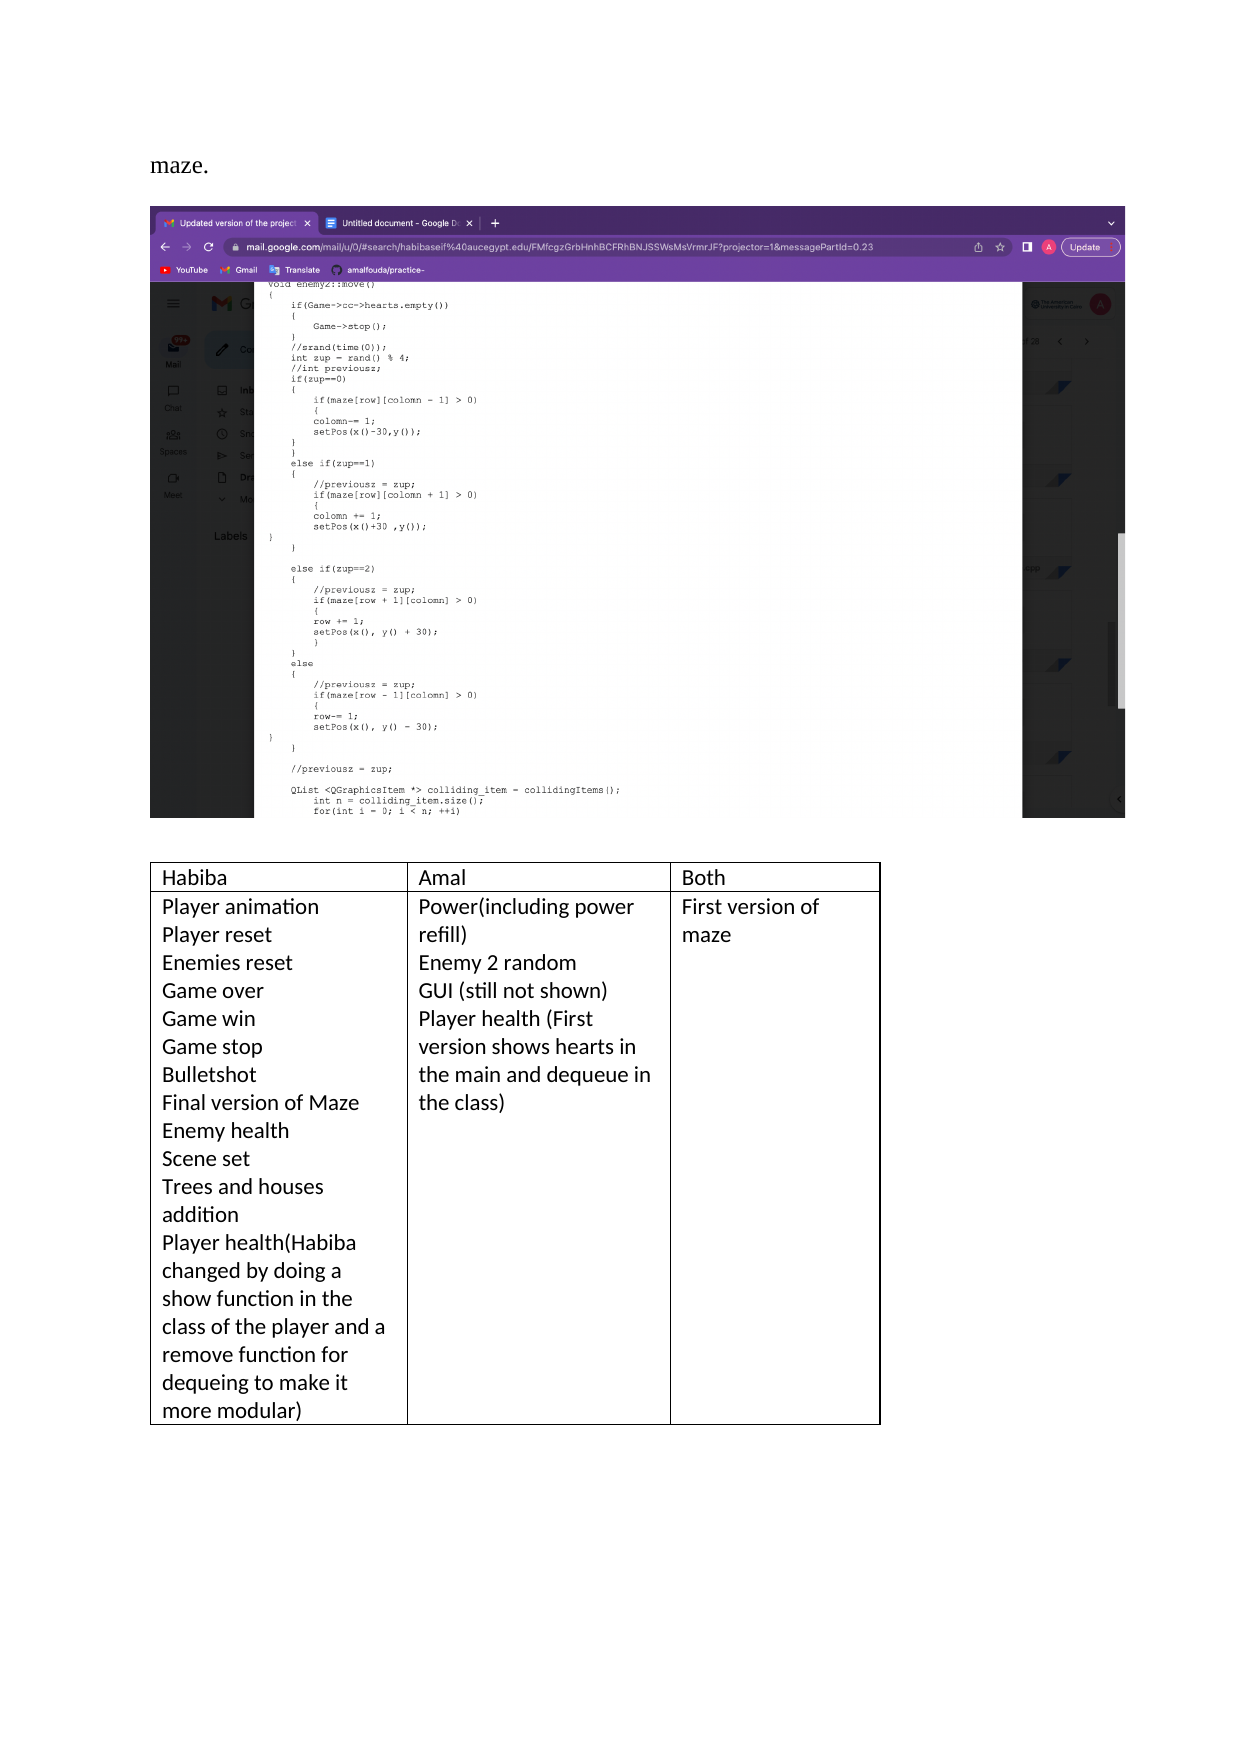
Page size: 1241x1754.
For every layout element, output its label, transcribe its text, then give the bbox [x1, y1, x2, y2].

table_header Both [671, 863, 879, 891]
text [150, 150, 1090, 206]
table_header Habiba [151, 863, 407, 891]
table_cell Power(including power refill) Enemy 2 random GUI (still not shown) Player health (First version shows hearts in the main and dequeue in the class) [408, 892, 670, 1424]
table_cell Player animation Player reset Enemies reset Game over Game win Game stop Bulletshot Final version of Maze Enemy health Scene set Trees and houses addition Player health(Habiba changed by doing a show function in the class of the player and a remove function for dequeing to make it more modular) [151, 892, 407, 1424]
picture [150, 206, 1125, 818]
table_cell First version of maze [671, 892, 879, 1424]
table_header Amal [408, 863, 670, 891]
